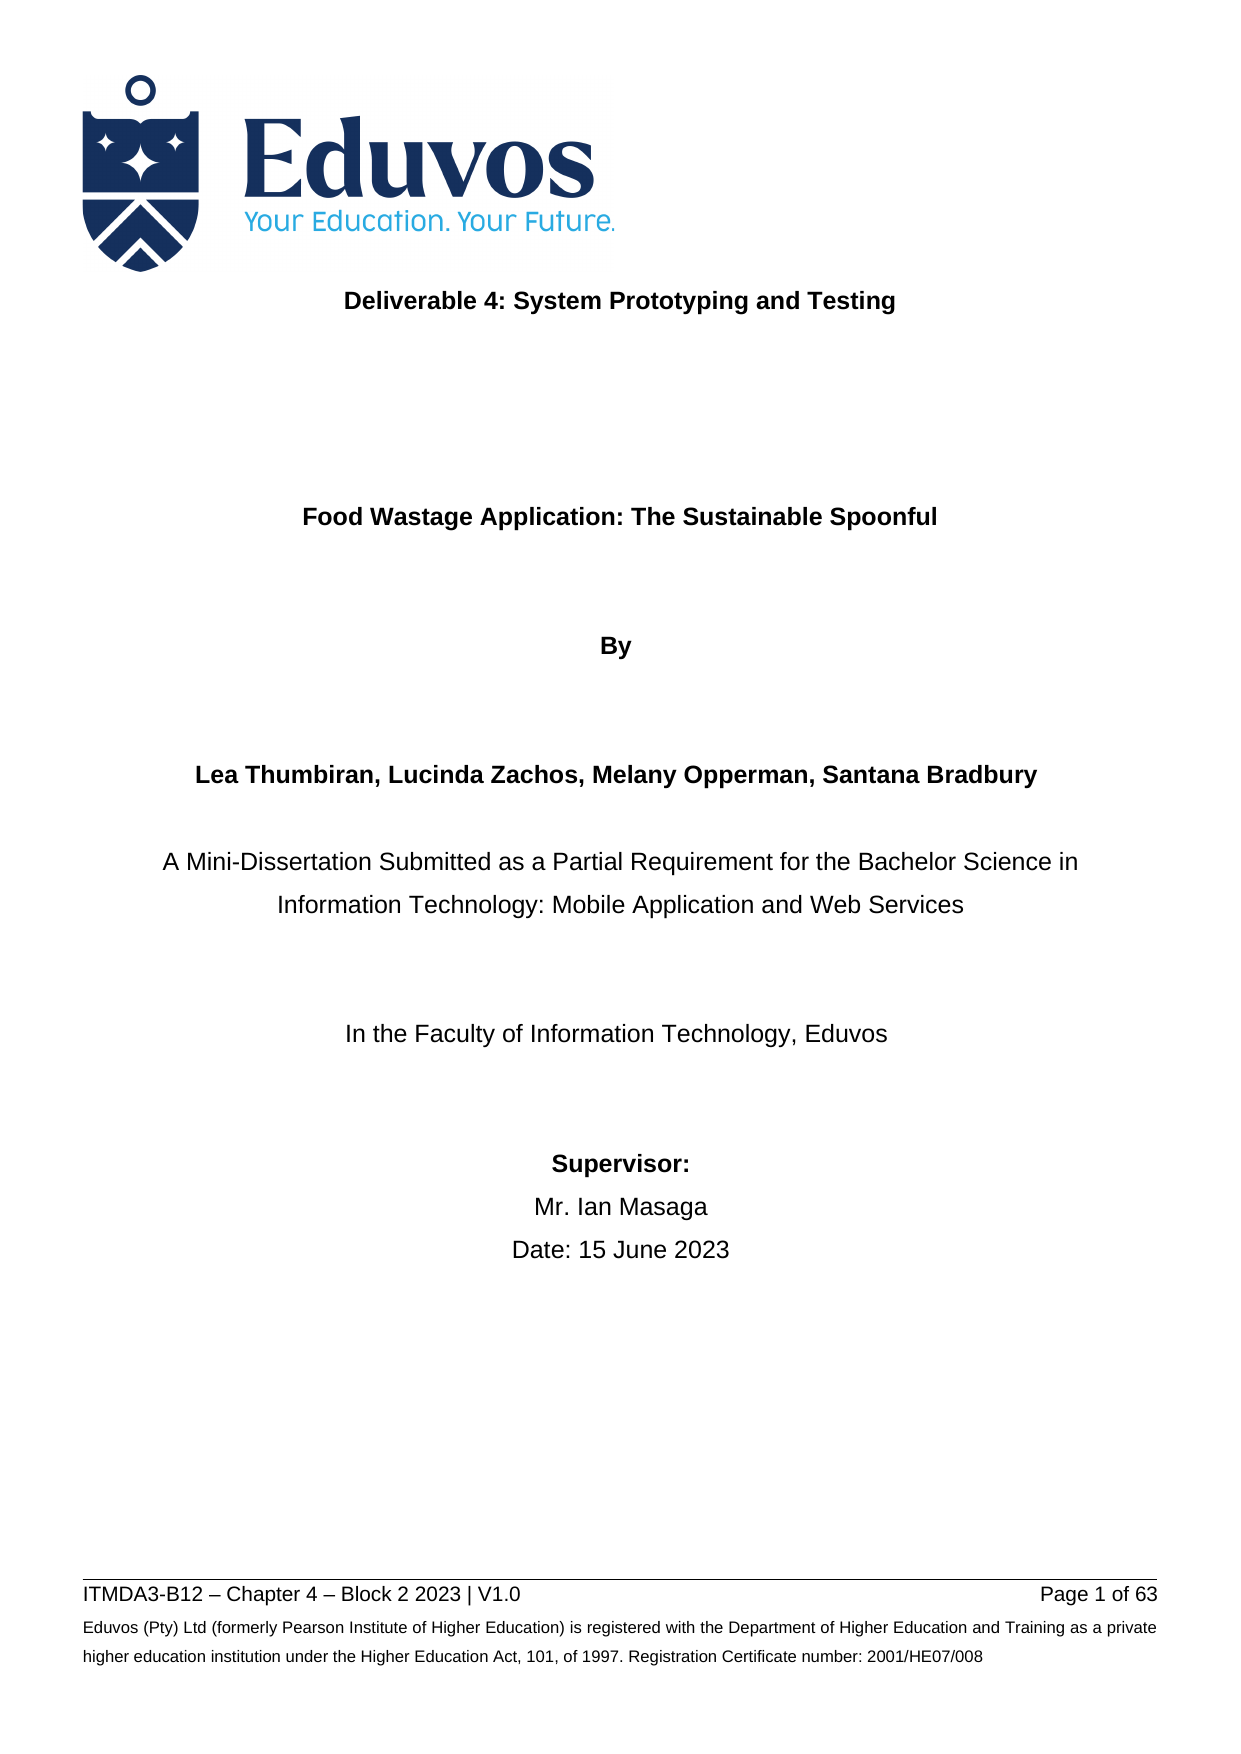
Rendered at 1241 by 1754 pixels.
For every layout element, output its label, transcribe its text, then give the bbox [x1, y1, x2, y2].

text Lea Thumbiran, Lucinda Zachos, Melany Opperman, Santana Bradbury [83, 760, 1151, 789]
text Date: 15 June 2023 [83, 1235, 1159, 1263]
picture [82, 75, 615, 272]
text Deliverable 4: System Prototyping and Testing [83, 117, 1157, 315]
text By [83, 631, 1148, 660]
text Supervisor: [83, 1148, 1159, 1177]
text In the Faculty of Information Technology, Eduvos [83, 1019, 1151, 1048]
text Mr. Ian Masaga [83, 1192, 1159, 1220]
text A Mini-Dissertation Submitted as a Partial Requirement for the Bachelor Science in Information Technology: Mobile Application and Web Services [97, 847, 1144, 918]
text Food Wastage Application: The Sustainable Spoonful [83, 502, 1157, 530]
